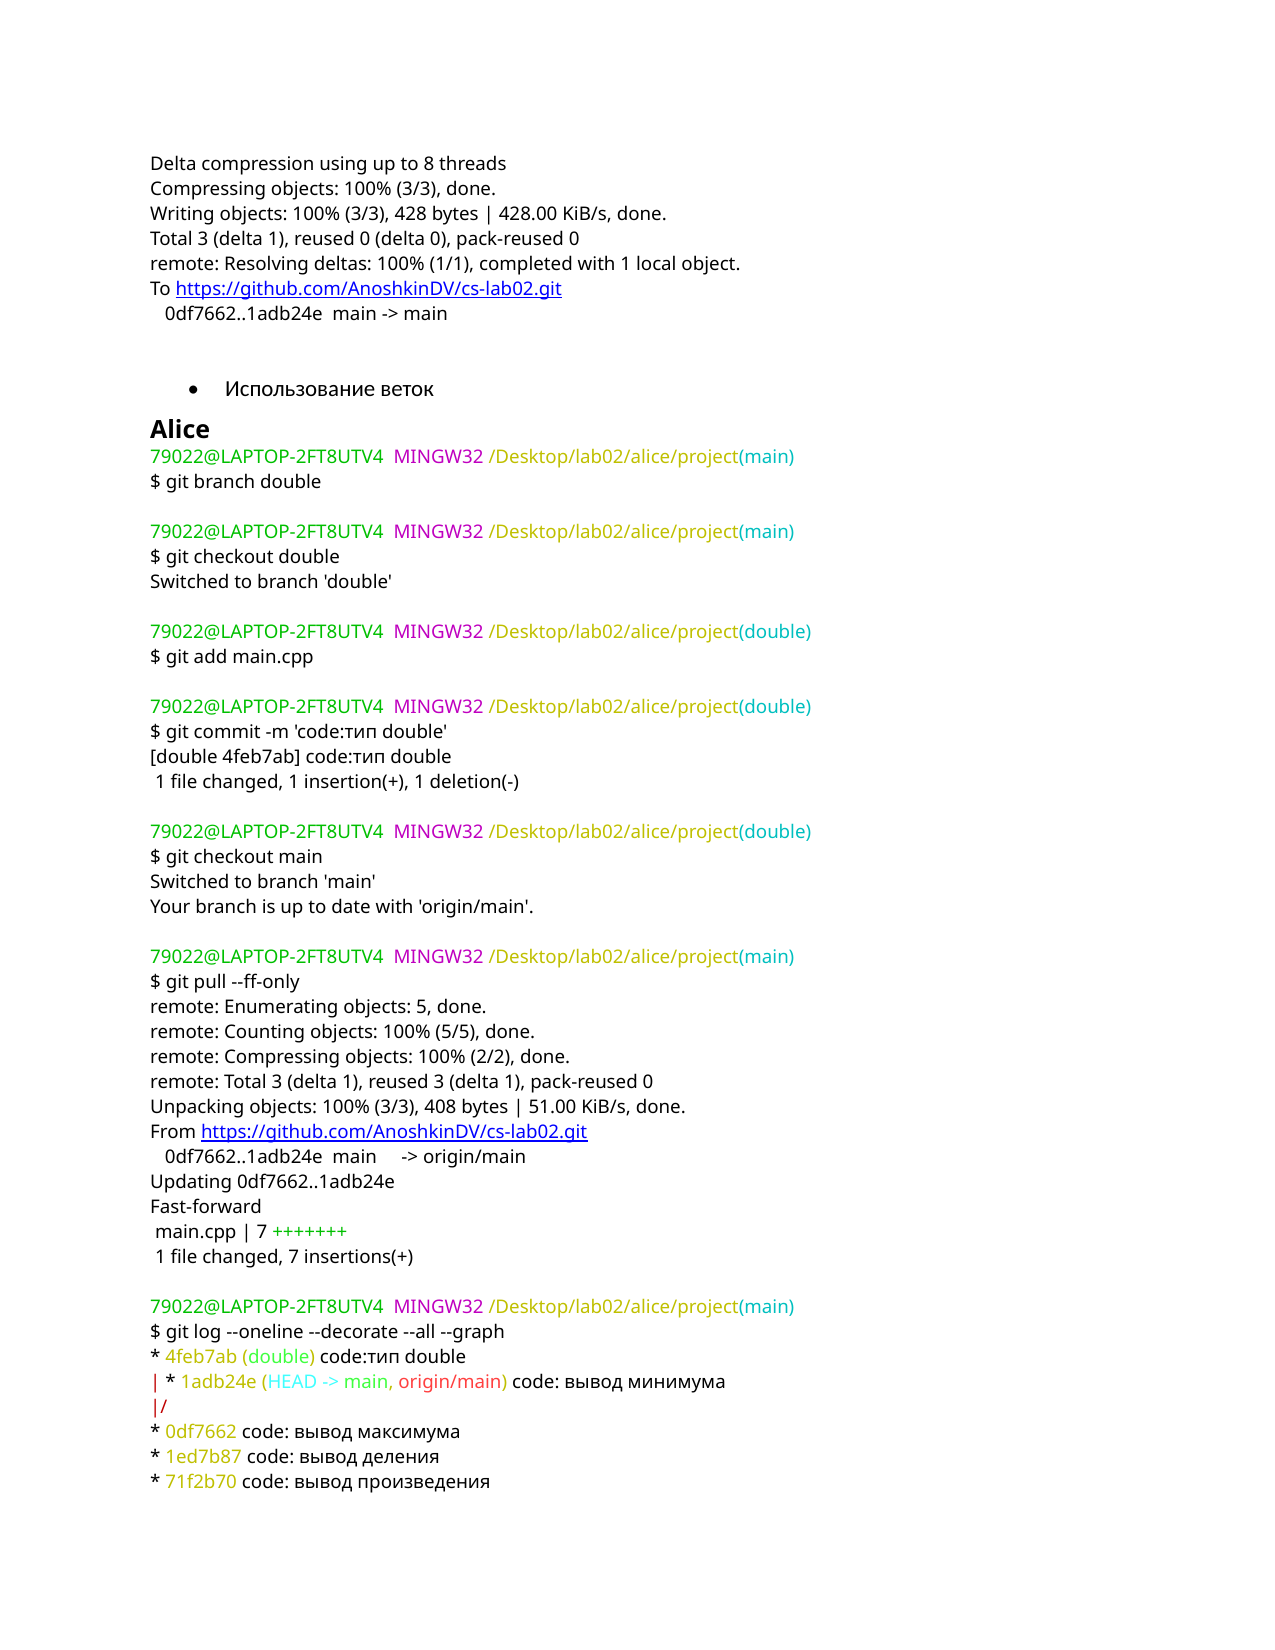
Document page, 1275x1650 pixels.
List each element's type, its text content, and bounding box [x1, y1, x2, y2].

text Delta compression using up to 8 threads [150, 150, 1125, 175]
text remote: Enumerating objects: 5, done. [150, 994, 1125, 1019]
text |/ [150, 1394, 1125, 1419]
text Switched to branch 'main' [150, 869, 1125, 894]
text To https://github.com/AnoshkinDV/cs-lab02.git [150, 275, 1125, 300]
text remote: Total 3 (delta 1), reused 3 (delta 1), pack-reused 0 [150, 1069, 1125, 1094]
text Switched to branch 'double' [150, 569, 1125, 594]
text Writing objects: 100% (3/3), 428 bytes | 428.00 KiB/s, done. [150, 200, 1125, 225]
text 79022@LAPTOP-2FT8UTV4 MINGW32 /Desktop/lab02/alice/project(main) [150, 1294, 1125, 1319]
text Fast-forward [150, 1194, 1125, 1219]
text 0df7662..1adb24e main -> origin/main [150, 1144, 1125, 1169]
text 1 file changed, 7 insertions(+) [150, 1244, 1125, 1269]
text $ git checkout double [150, 544, 1125, 569]
text Total 3 (delta 1), reused 0 (delta 0), pack-reused 0 [150, 225, 1125, 250]
text 0df7662..1adb24e main -> main [150, 300, 1125, 325]
text 1 file changed, 1 insertion(+), 1 deletion(-) [150, 769, 1125, 794]
text 79022@LAPTOP-2FT8UTV4 MINGW32 /Desktop/lab02/alice/project(double) [150, 694, 1125, 719]
text Alice [150, 419, 1125, 444]
text [double 4feb7ab] code:тип double [150, 744, 1125, 769]
text From https://github.com/AnoshkinDV/cs-lab02.git [150, 1119, 1125, 1144]
text 79022@LAPTOP-2FT8UTV4 MINGW32 /Desktop/lab02/alice/project(main) [150, 444, 1125, 469]
text * 1ed7b87 code: вывод деления [150, 1444, 1125, 1469]
text Unpacking objects: 100% (3/3), 408 bytes | 51.00 KiB/s, done. [150, 1094, 1125, 1119]
text remote: Resolving deltas: 100% (1/1), completed with 1 local object. [150, 250, 1125, 275]
text remote: Counting objects: 100% (5/5), done. [150, 1019, 1125, 1044]
text Your branch is up to date with 'origin/main'. [150, 894, 1125, 919]
text 79022@LAPTOP-2FT8UTV4 MINGW32 /Desktop/lab02/alice/project(main) [150, 519, 1125, 544]
text remote: Compressing objects: 100% (2/2), done. [150, 1044, 1125, 1069]
text $ git pull --ff-only [150, 969, 1125, 994]
text $ git checkout main [150, 844, 1125, 869]
text main.cpp | 7 +++++++ [150, 1219, 1125, 1244]
text 79022@LAPTOP-2FT8UTV4 MINGW32 /Desktop/lab02/alice/project(double) [150, 619, 1125, 644]
text Compressing objects: 100% (3/3), done. [150, 175, 1125, 200]
text $ git add main.cpp [150, 644, 1125, 669]
text * 0df7662 code: вывод максимума [150, 1419, 1125, 1444]
text $ git log --oneline --decorate --all --graph [150, 1319, 1125, 1344]
text * 4feb7ab (double) code:тип double [150, 1344, 1125, 1369]
text Updating 0df7662..1adb24e [150, 1169, 1125, 1194]
text $ git commit -m 'code:тип double' [150, 719, 1125, 744]
text 79022@LAPTOP-2FT8UTV4 MINGW32 /Desktop/lab02/alice/project(main) [150, 944, 1125, 969]
list Использование веток [187, 375, 1125, 402]
text * 71f2b70 code: вывод произведения [150, 1469, 1125, 1494]
text | * 1adb24e (HEAD -> main, origin/main) code: вывод минимума [150, 1369, 1125, 1394]
text $ git branch double [150, 469, 1125, 494]
text 79022@LAPTOP-2FT8UTV4 MINGW32 /Desktop/lab02/alice/project(double) [150, 819, 1125, 844]
